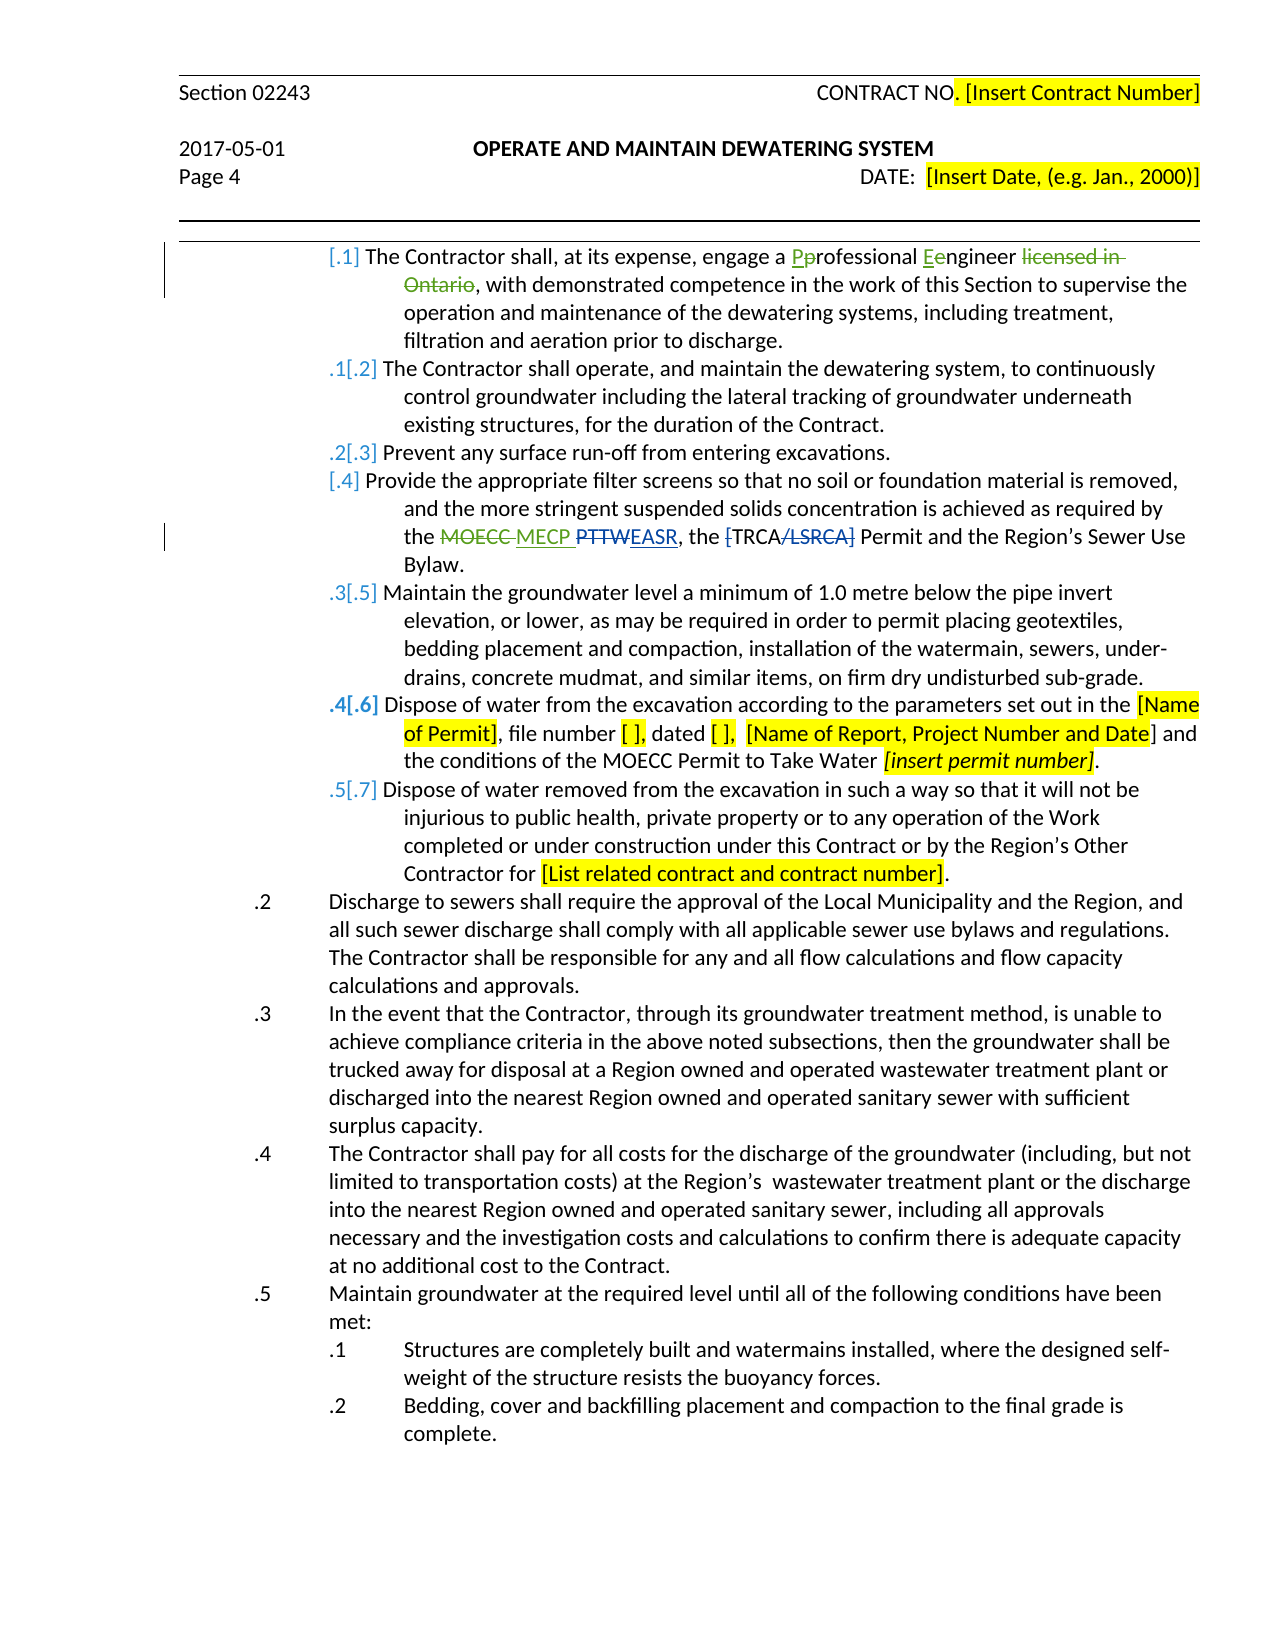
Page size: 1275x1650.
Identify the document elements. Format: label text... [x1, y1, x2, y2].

subtitle The Contractor shall pay for all costs for the discharge of the groundwater (including, but not limited to transportation costs) at the Region’s wastewater treatment plant or the discharge into the nearest Region owned and operated sanitary sewer, including all approvals necessary and the investigation costs and calculations to confirm there is adequate capacity at no additional cost to the Contract. [253, 1139, 1200, 1279]
subtitle Dispose of water from the excavation according to the parameters set out in the [Name of Permit], file number [ ], dated [ ], [Name of Report, Project Number and Date] and the conditions of the MOECC Permit to Take Water [insert permit number]. [328, 691, 1137, 775]
subtitle The Contractor shall, at its expense, engage a rofessional ngineer , with demonstrated competence in the work of this Section to supervise the operation and maintenance of the dewatering systems, including treatment, filtration and aeration prior to discharge. [328, 242, 1200, 354]
subtitle In the event that the Contractor, through its groundwater treatment method, is unable to achieve compliance criteria in the above noted subsections, then the groundwater shall be trucked away for disposal at a Region owned and operated wastewater treatment plant or discharged into the nearest Region owned and operated sanitary sewer with sufficient surplus capacity. [253, 999, 1200, 1139]
subtitle Provide the appropriate filter screens so that no soil or foundation material is removed, and the more stringent suspended solids concentration is achieved as required by the , the TRCA Permit and the Region’s Sewer Use Bylaw. [328, 466, 1200, 578]
subtitle Structures are completely built and watermains installed, where the designed self-weight of the structure resists the buoyancy forces. [328, 1335, 1200, 1391]
subtitle Bedding, cover and backfilling placement and compaction to the final grade is complete. [328, 1391, 1200, 1447]
subtitle Dispose of water removed from the excavation in such a way so that it will not be injurious to public health, private property or to any operation of the Work completed or under construction under this Contract or by the Region’s Other Contractor for [List related contract and contract number]. [328, 775, 1200, 887]
subtitle Prevent any surface run-off from entering excavations. [328, 438, 1200, 466]
subtitle Discharge to sewers shall require the approval of the Local Municipality and the Region, and all such sewer discharge shall comply with all applicable sewer use bylaws and regulations. The Contractor shall be responsible for any and all flow calculations and flow capacity calculations and approvals. [253, 887, 1200, 999]
subtitle Maintain the groundwater level a minimum of 1.0 metre below the pipe invert elevation, or lower, as may be required in order to permit placing geotextiles, bedding placement and compaction, installation of the watermain, sewers, under-drains, concrete mudmat, and similar items, on firm dry undisturbed sub-grade. [328, 578, 1200, 691]
subtitle Maintain groundwater at the required level until all of the following conditions have been met: [253, 1279, 1200, 1335]
subtitle The Contractor shall operate, and maintain the dewatering system, to continuously control groundwater including the lateral tracking of groundwater underneath existing structures, for the duration of the Contract. [328, 354, 1200, 438]
